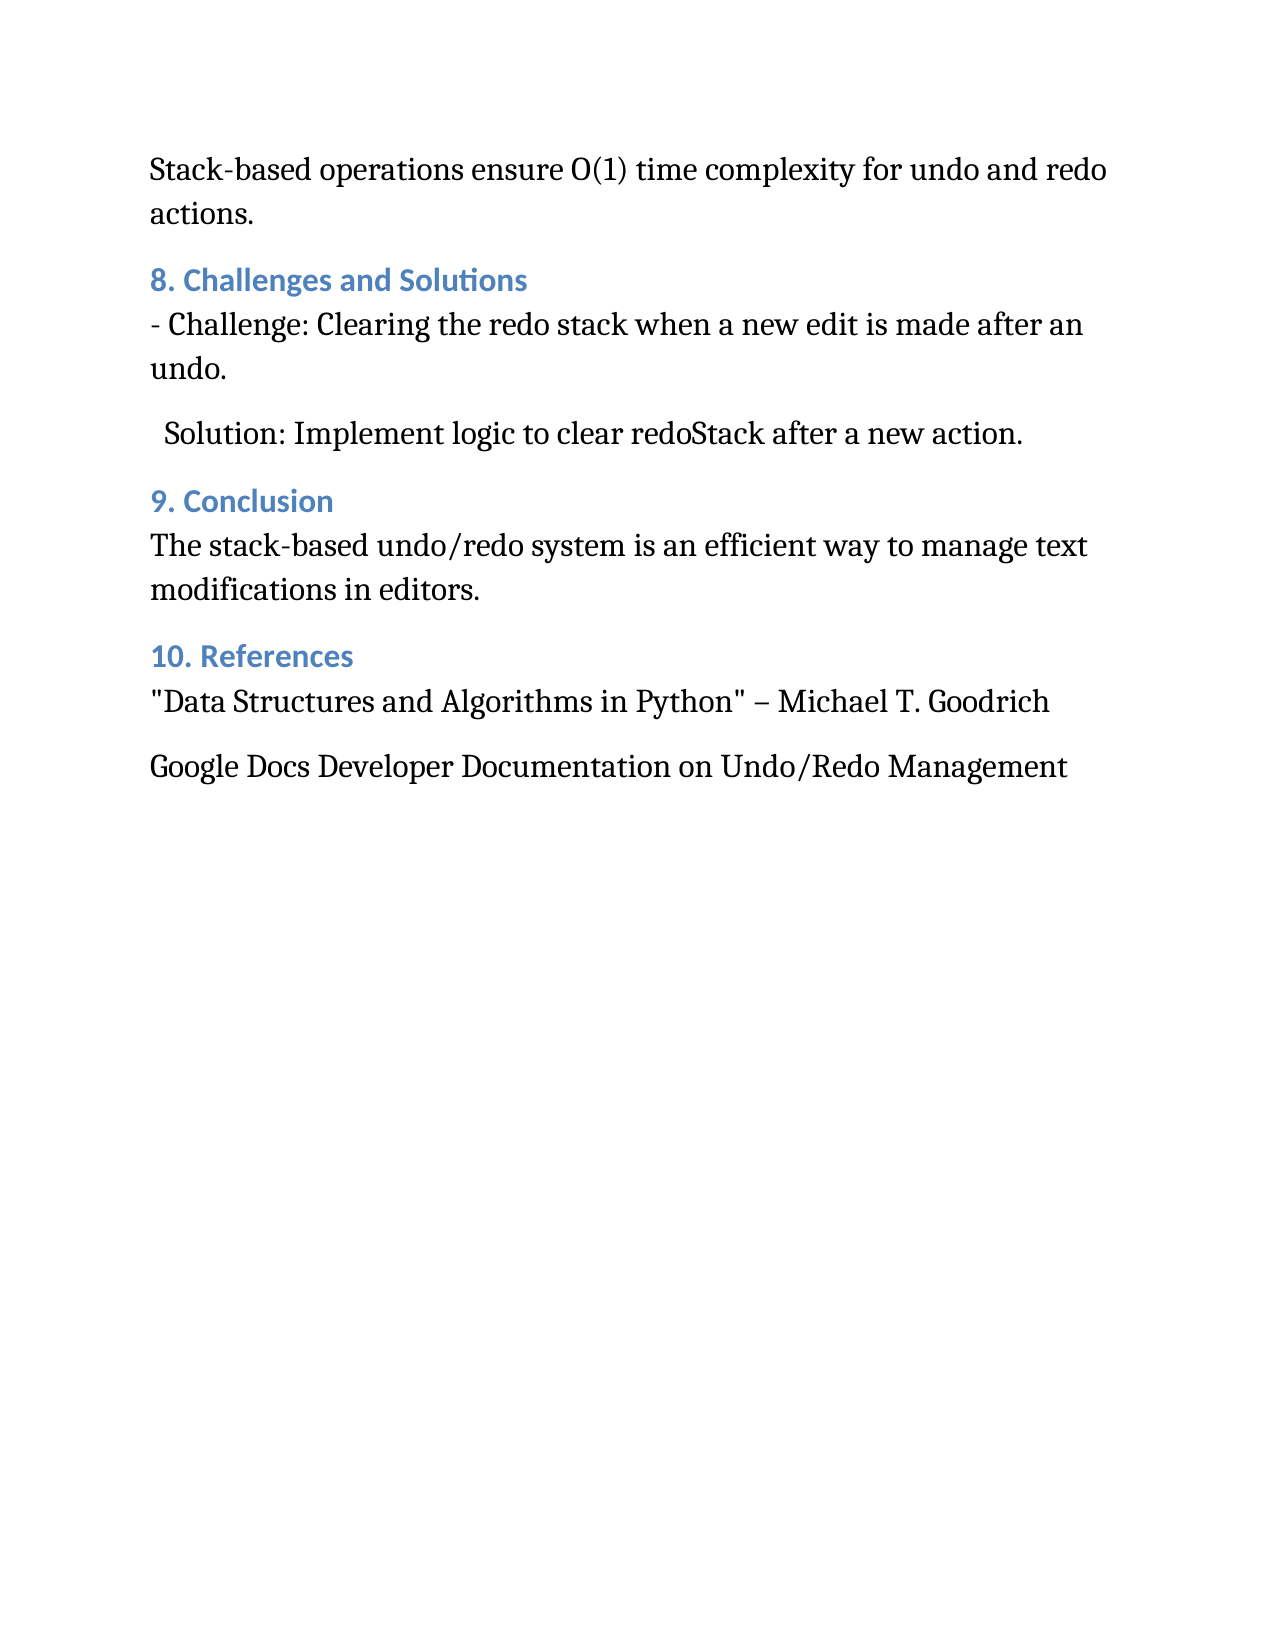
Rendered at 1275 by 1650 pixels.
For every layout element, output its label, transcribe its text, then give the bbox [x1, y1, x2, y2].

subtitle 8. Challenges and Solutions [150, 259, 1125, 300]
text "Data Structures and Algorithms in Python" – Michael T. Goodrich [150, 682, 1125, 720]
text Solution: Implement logic to clear redoStack after a new action. [150, 415, 1125, 453]
subtitle 9. Conclusion [150, 479, 1125, 520]
text - Challenge: Clearing the redo stack when a new edit is made after an undo. [150, 306, 1125, 388]
text The stack-based undo/redo system is an efficient way to manage text modifications in editors. [150, 526, 1125, 609]
text Stack-based operations ensure O(1) time complexity for undo and redo actions. [150, 150, 1125, 232]
text Google Docs Developer Documentation on Undo/Redo Management [150, 747, 1125, 785]
subtitle 10. References [150, 635, 1125, 676]
